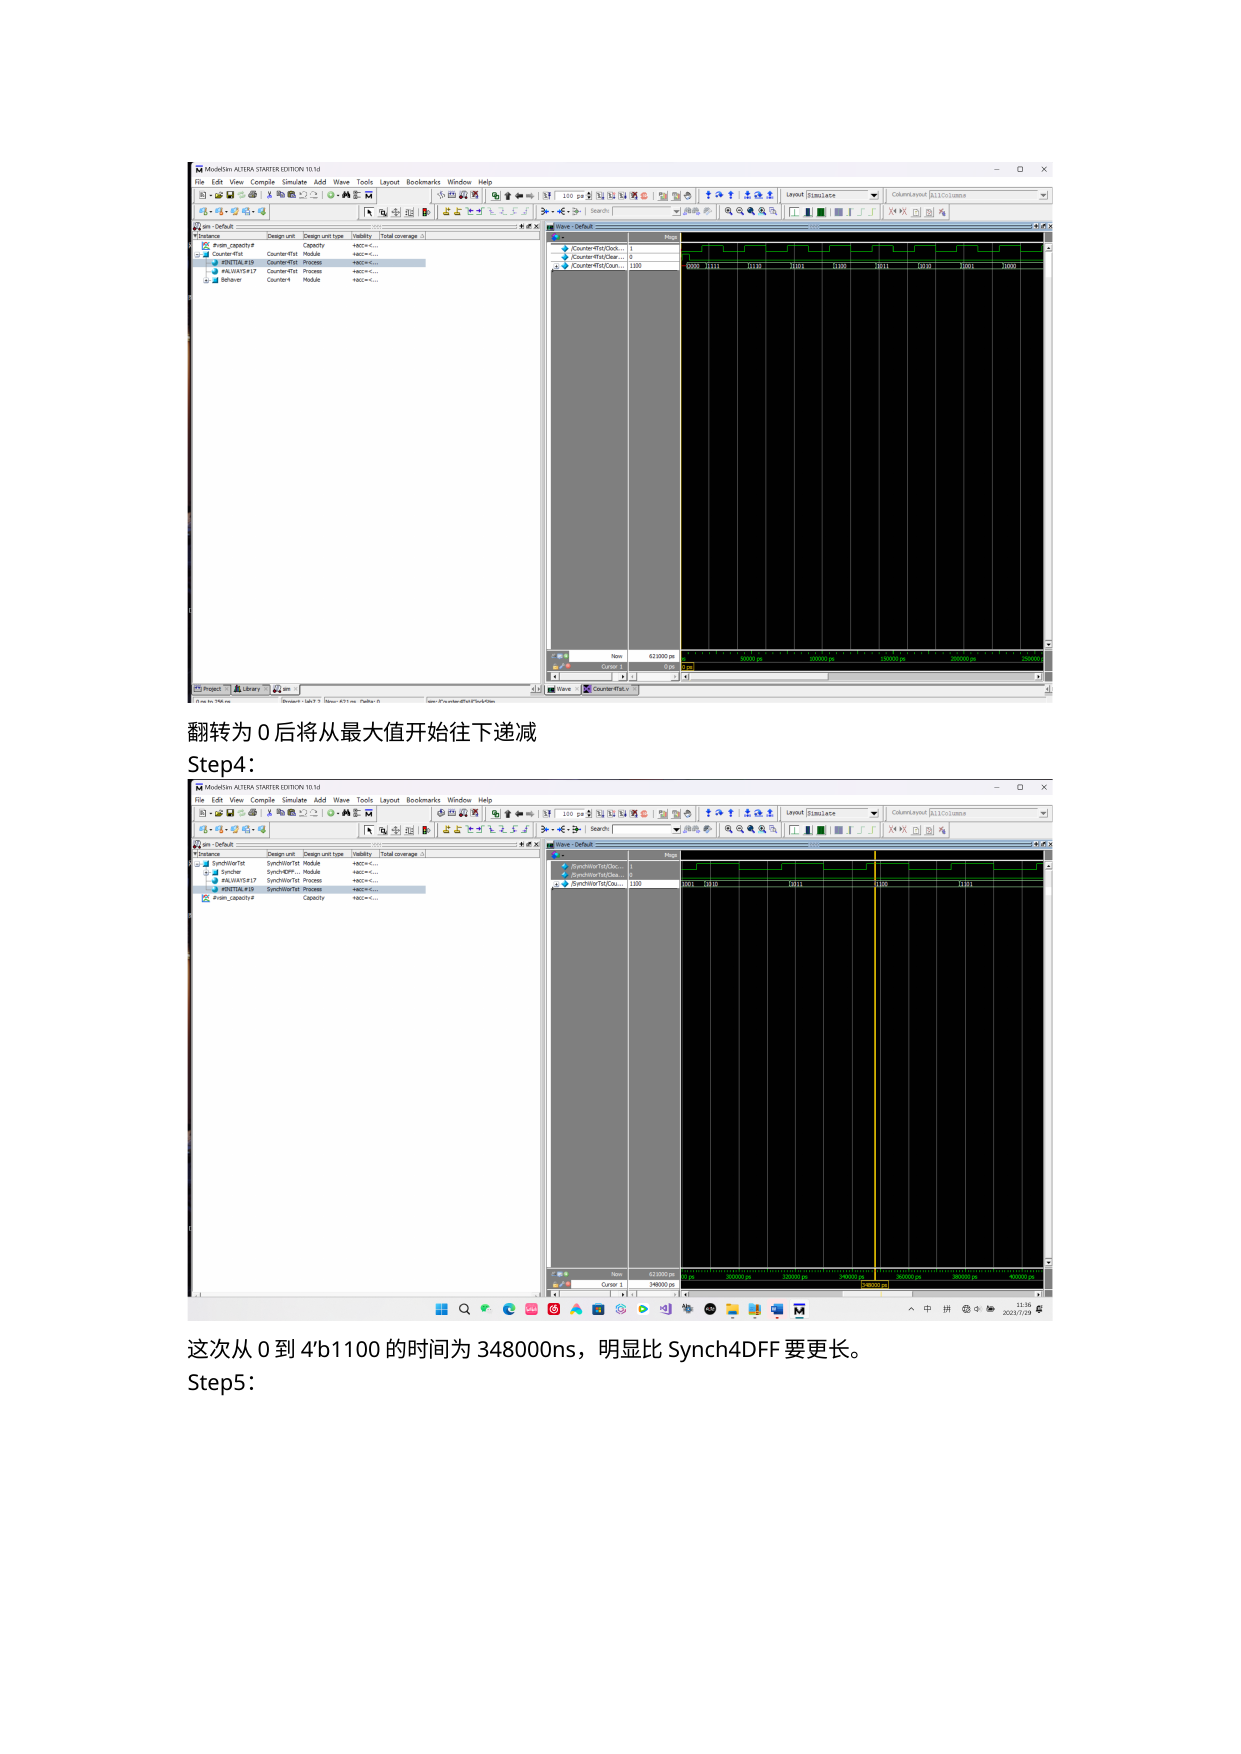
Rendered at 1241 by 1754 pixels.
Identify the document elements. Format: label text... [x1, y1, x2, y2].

text Step4： [187, 747, 1053, 779]
picture [187, 779, 1053, 1321]
text Step5： 3个计数器都在进行计数。 [187, 1364, 1053, 1397]
text 这次从0到4’b1100的时间为348000ns，明显比Synch4DFF要更长。 [187, 1332, 1053, 1364]
text 翻转为0后将从最大值开始往下递减 [187, 714, 1053, 747]
picture [187, 162, 1053, 703]
